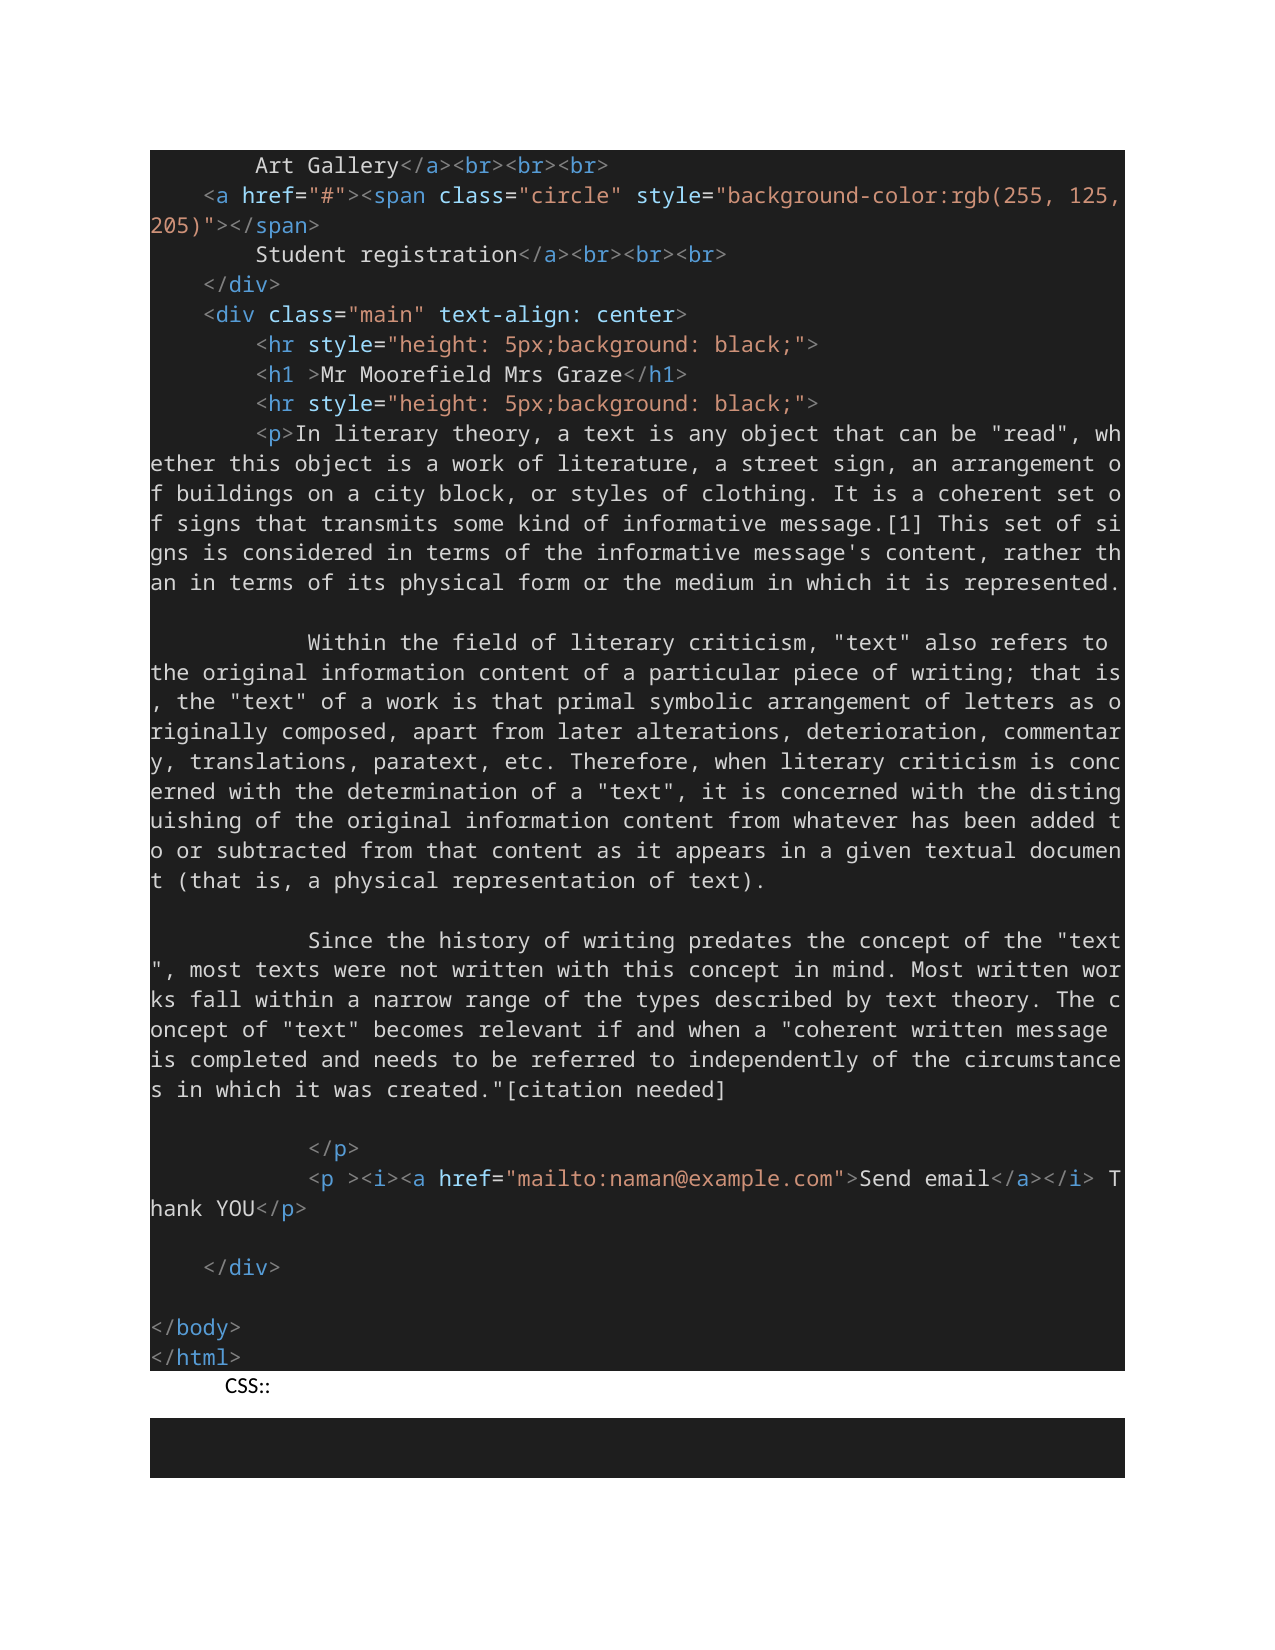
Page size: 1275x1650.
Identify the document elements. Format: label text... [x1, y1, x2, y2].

text Student registration</a><br><br><br> [150, 239, 1125, 269]
text <a href="#"><span class="circle" style="background-color:rgb(255, 125, 205)"></span> [150, 180, 1125, 239]
text <hr style="height: 5px;background: black;"> [150, 329, 1125, 358]
text Within the field of literary criticism, "text" also refers to the original information content of a particular piece of writing; that is, the "text" of a work is that primal symbolic arrangement of letters as originally composed, apart from later alterations, deterioration, commentary, translations, paratext, etc. Therefore, when literary criticism is concerned with the determination of a "text", it is concerned with the distinguishing of the original information content from whatever has been added to or subtracted from that content as it appears in a given textual document (that is, a physical representation of text). [150, 627, 1125, 895]
text <hr style="height: 5px;background: black;"> [150, 388, 1125, 418]
text </body> [150, 1312, 1125, 1342]
text <div class="main" text-align: center> [150, 299, 1125, 329]
text </div> [150, 1252, 1125, 1282]
text Since the history of writing predates the concept of the "text", most texts were not written with this concept in mind. Most written works fall within a narrow range of the types described by text theory. The concept of "text" becomes relevant if and when a "coherent written message is completed and needs to be referred to independently of the circumstances in which it was created."[citation needed] [150, 924, 1125, 1103]
text </html> [150, 1342, 1125, 1371]
text </div> [150, 269, 1125, 299]
text Art Gallery</a><br><br><br> [150, 150, 1125, 180]
text <p ><i><a href="mailto:naman@example.com">Send email</a></i> Thank YOU</p> [150, 1163, 1125, 1222]
text </p> [150, 1133, 1125, 1163]
list CSS:: [225, 1371, 1125, 1399]
text <p>In literary theory, a text is any object that can be "read", whether this object is a work of literature, a street sign, an arrangement of buildings on a city block, or styles of clothing. It is a coherent set of signs that transmits some kind of informative message.[1] This set of signs is considered in terms of the informative message's content, rather than in terms of its physical form or the medium in which it is represented. [150, 418, 1125, 597]
text <h1 >Mr Moorefield Mrs Graze</h1> [150, 358, 1125, 388]
